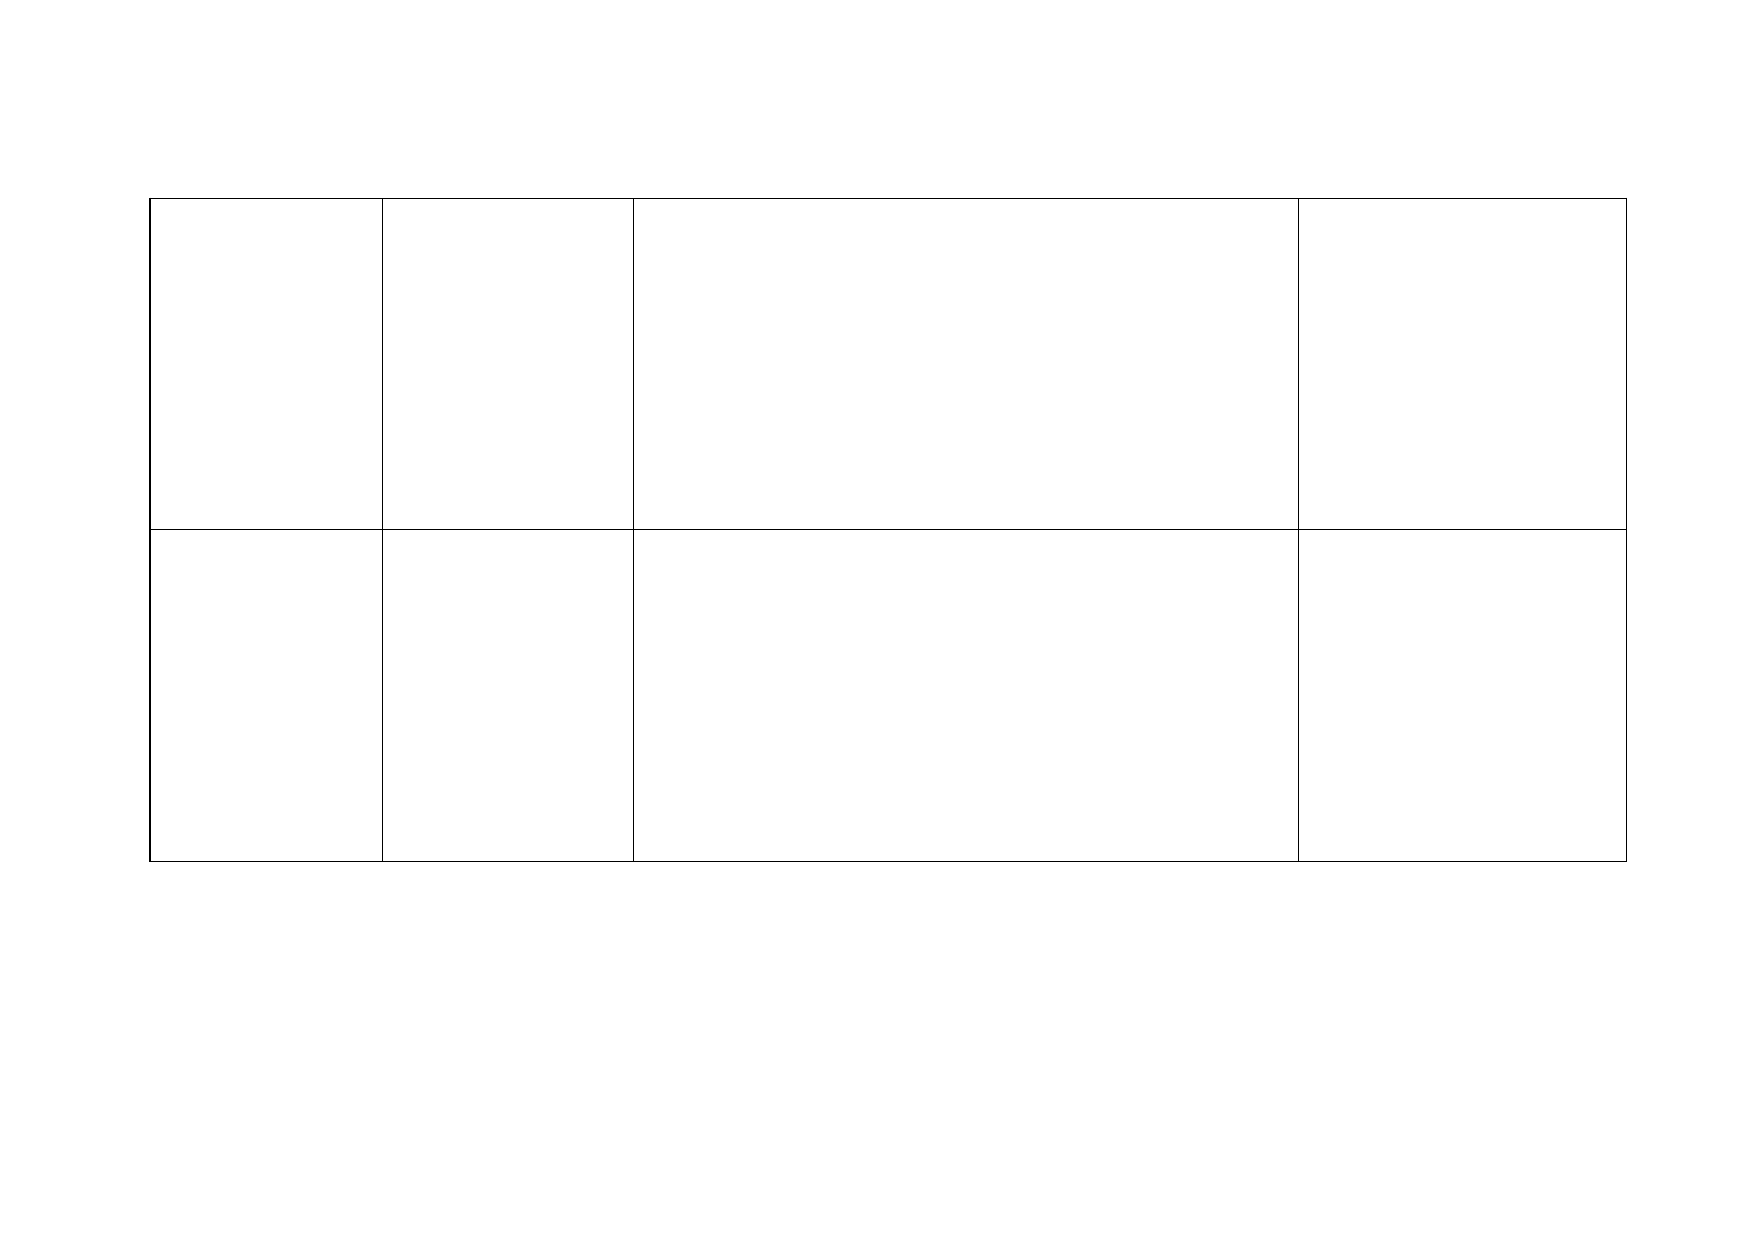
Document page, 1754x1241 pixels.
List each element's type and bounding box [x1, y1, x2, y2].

table_cell [383, 530, 633, 861]
table_cell [151, 199, 382, 529]
table_cell [634, 199, 1298, 529]
table_cell [1299, 199, 1626, 529]
table_cell [634, 530, 1298, 861]
table_cell [383, 199, 633, 529]
table_cell [151, 530, 382, 861]
table_cell [1299, 530, 1626, 861]
